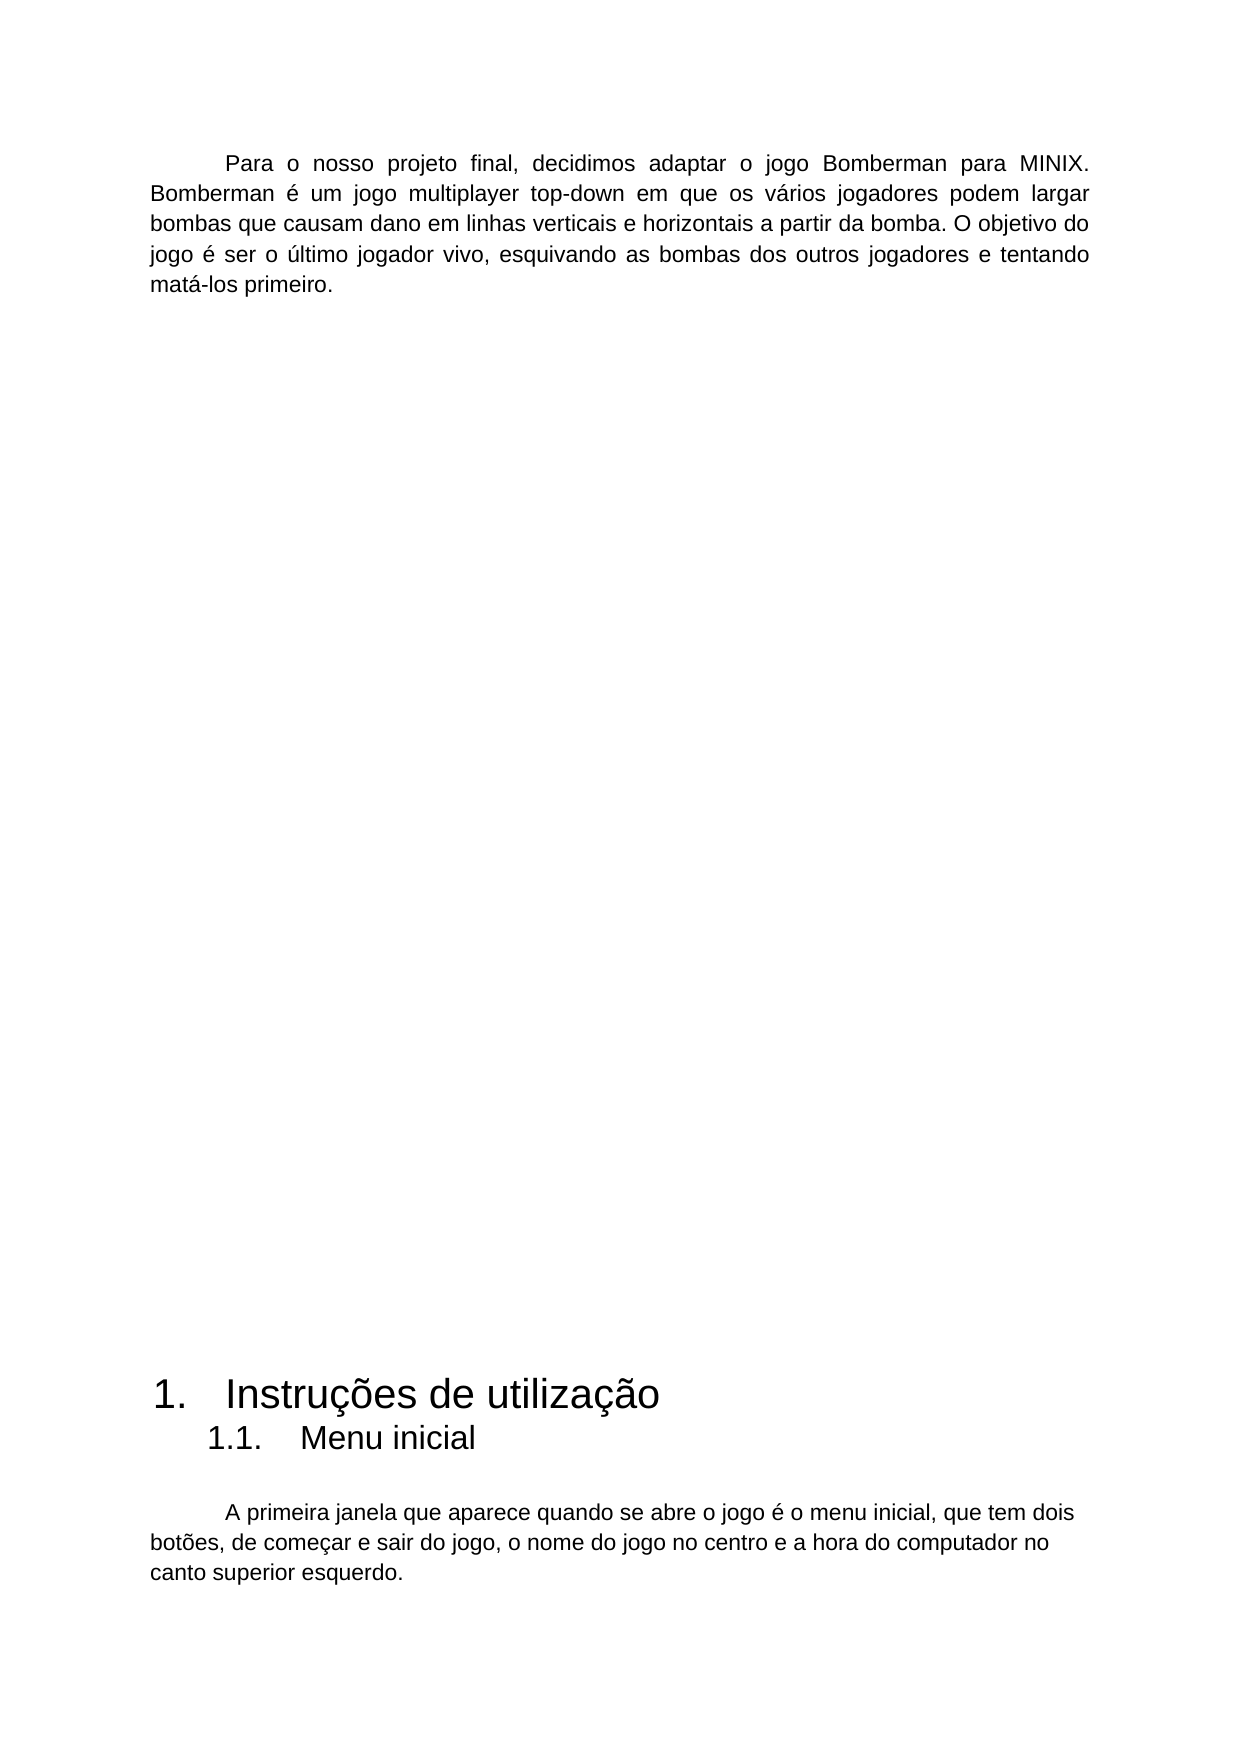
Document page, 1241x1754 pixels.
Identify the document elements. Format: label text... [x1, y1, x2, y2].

subtitle Instruções de utilização [187, 1370, 1090, 1418]
text A primeira janela que aparece quando se abre o jogo é o menu inicial, que tem dois botões, de começar e sair do jogo, o nome do jogo no centro e a hora do computador no canto superior esquerdo. [150, 1499, 1090, 1586]
subtitle Menu inicial [262, 1418, 1090, 1456]
text Para o nosso projeto final, decidimos adaptar o jogo Bomberman para MINIX. Bomberman é um jogo multiplayer top-down em que os vários jogadores podem largar bombas que causam dano em linhas verticais e horizontais a partir da bomba. O objetivo do jogo é ser o último jogador vivo, esquivando as bombas dos outros jogadores e tentando matá-los primeiro. [150, 150, 1090, 297]
